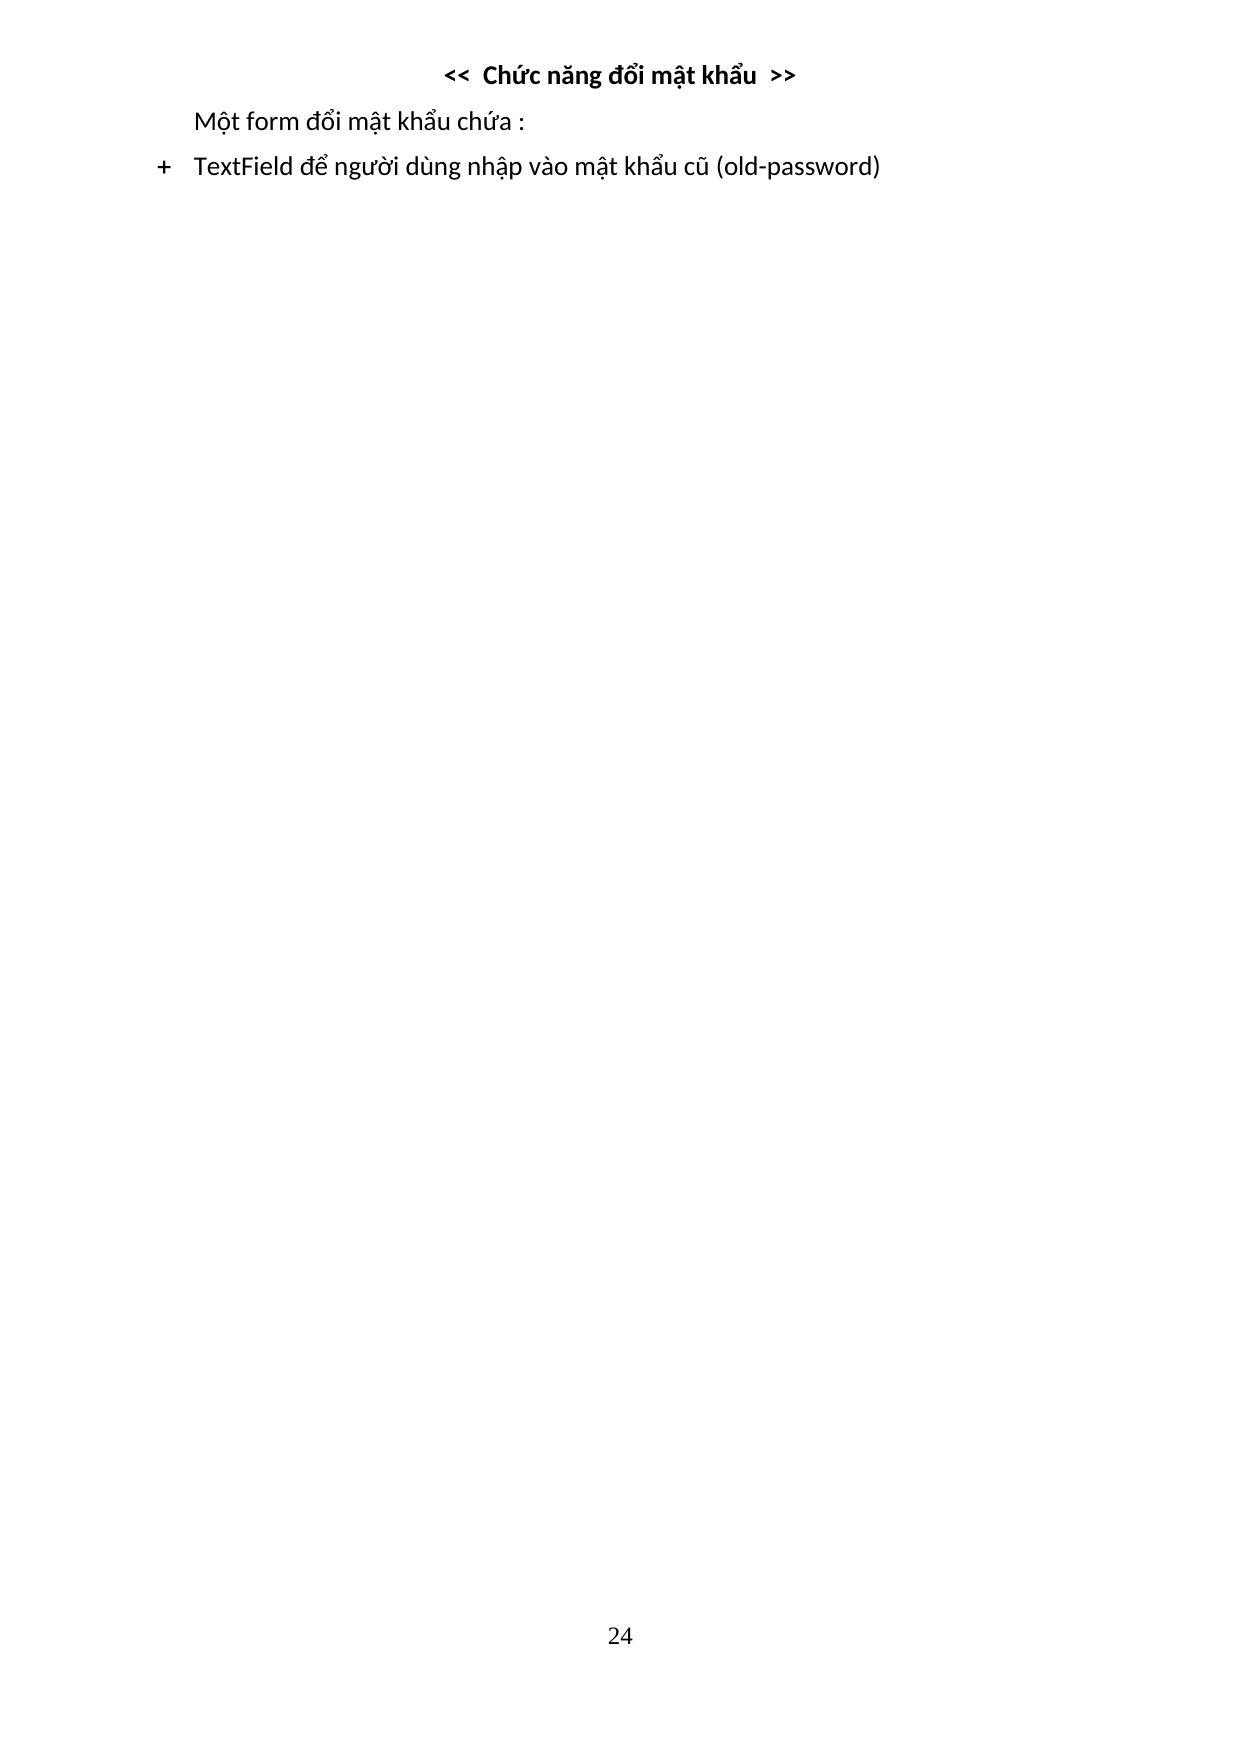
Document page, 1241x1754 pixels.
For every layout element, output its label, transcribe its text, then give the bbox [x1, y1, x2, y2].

text << Chức năng đổi mật khẩu >> [118, 58, 1122, 92]
text Một form đổi mật khẩu chứa : [193, 104, 1122, 137]
list TextField để người dùng nhập vào mật khẩu cũ (old-password) [156, 149, 1122, 183]
